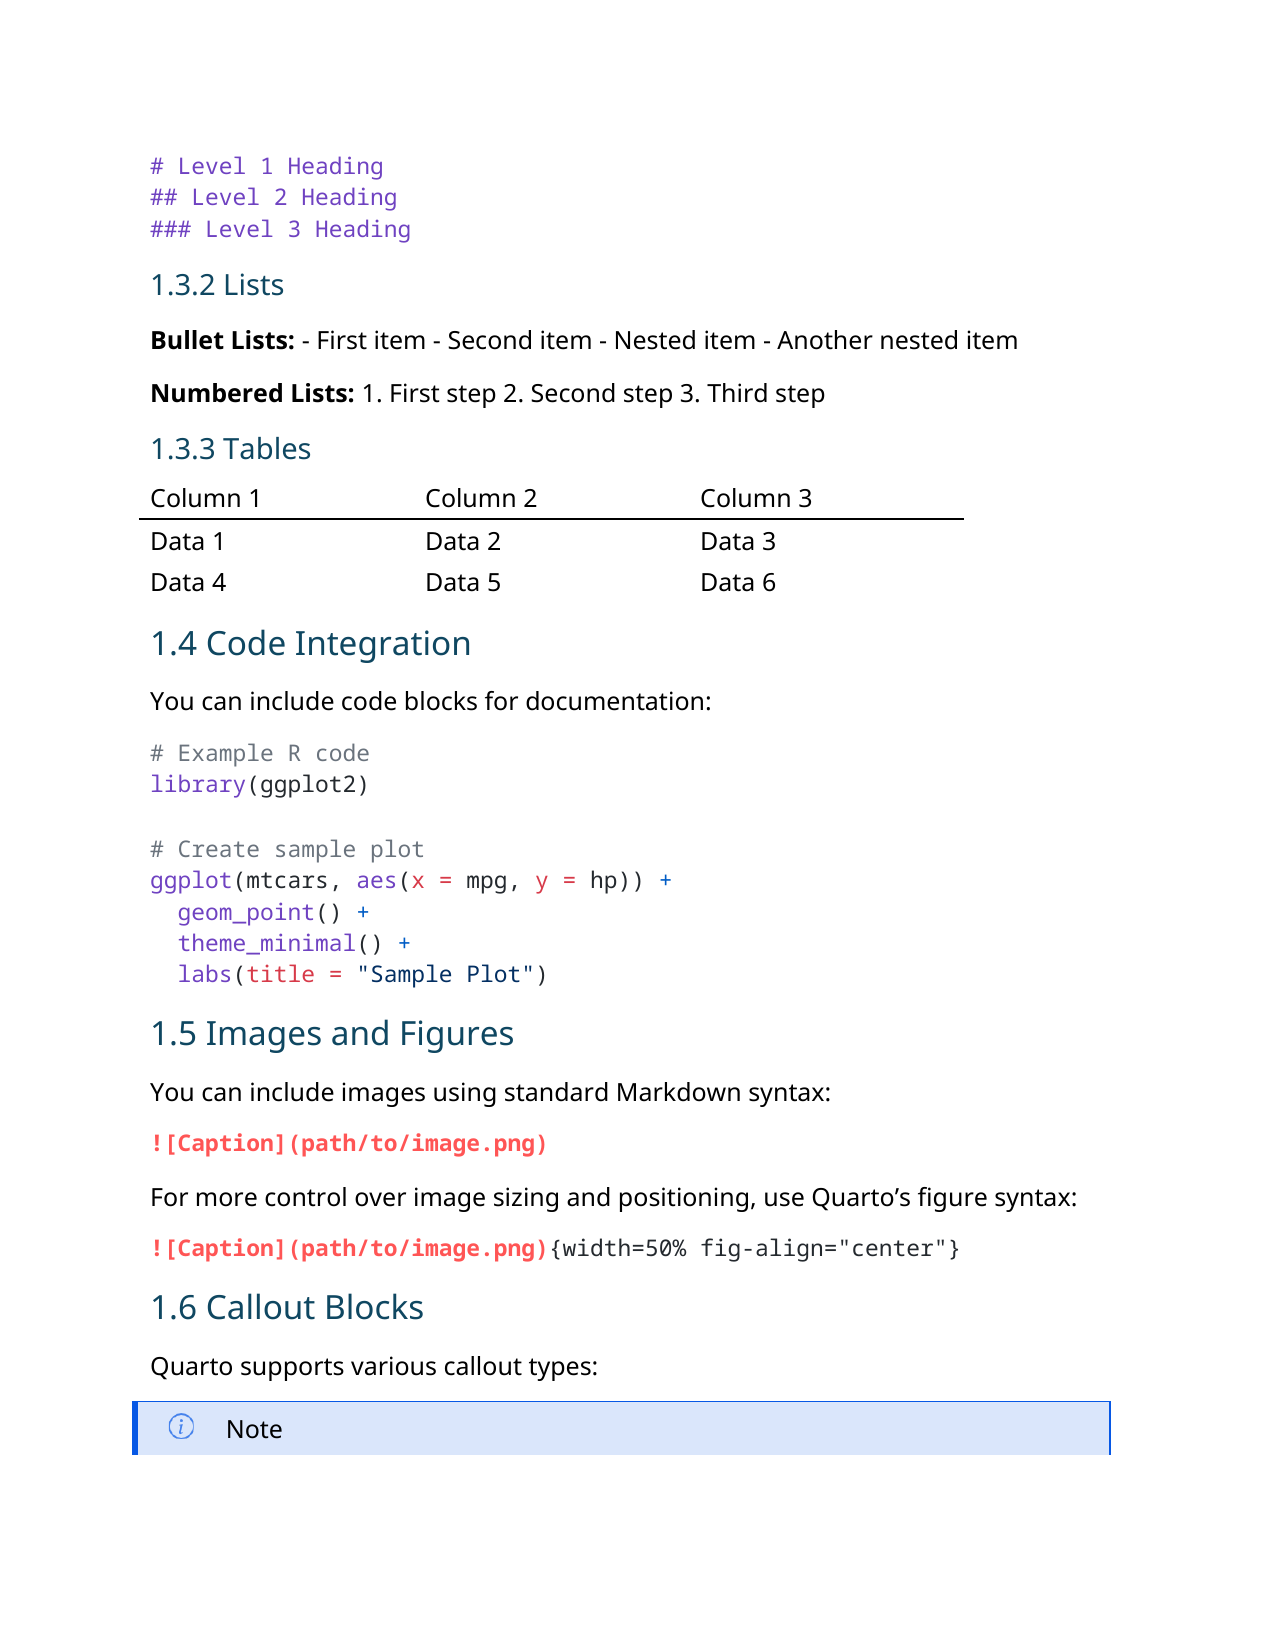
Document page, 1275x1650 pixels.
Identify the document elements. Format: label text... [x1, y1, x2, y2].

text Bullet Lists: - First item - Second item - Nested item - Another nested item [150, 323, 1125, 357]
subtitle 1.6 Callout Blocks [150, 1284, 1125, 1329]
text For more control over image sizing and positioning, use Quarto’s figure syntax: [150, 1179, 1125, 1213]
table_header Note [138, 1402, 1109, 1455]
subtitle 1.5 Images and Figures [150, 1010, 1125, 1056]
table_header Column 2 [414, 477, 689, 518]
table_cell Data 3 [689, 520, 964, 561]
text Quarto supports various callout types: [150, 1348, 1125, 1382]
table_header Column 3 [689, 477, 964, 518]
picture [168, 1413, 194, 1439]
table_cell Data 1 [139, 520, 414, 561]
table_header Column 1 [139, 477, 414, 518]
text # Level 1 Heading ## Level 2 Heading ### Level 3 Heading [150, 150, 1125, 244]
table_cell Data 6 [689, 561, 964, 603]
subtitle 1.3.2 Lists [150, 264, 1125, 304]
table_cell Data 4 [139, 561, 414, 603]
text Numbered Lists: 1. First step 2. Second step 3. Third step [150, 376, 1125, 410]
table_cell Data 5 [414, 561, 689, 603]
subtitle 1.4 Code Integration [150, 619, 1125, 665]
table_cell Data 2 [414, 520, 689, 561]
text You can include images using standard Markdown syntax: [150, 1074, 1125, 1108]
text ![Caption](path/to/image.png){width=50% fig-align="center"} [150, 1232, 1125, 1263]
text ![Caption](path/to/image.png) [150, 1127, 1125, 1158]
text You can include code blocks for documentation: [150, 684, 1125, 718]
text # Example R code library(ggplot2) # Create sample plot ggplot(mtcars, aes(x = mpg, y = hp)) + geom_point() + theme_minimal() + labs(title = "Sample Plot") [150, 737, 1125, 989]
subtitle 1.3.3 Tables [150, 429, 1125, 468]
